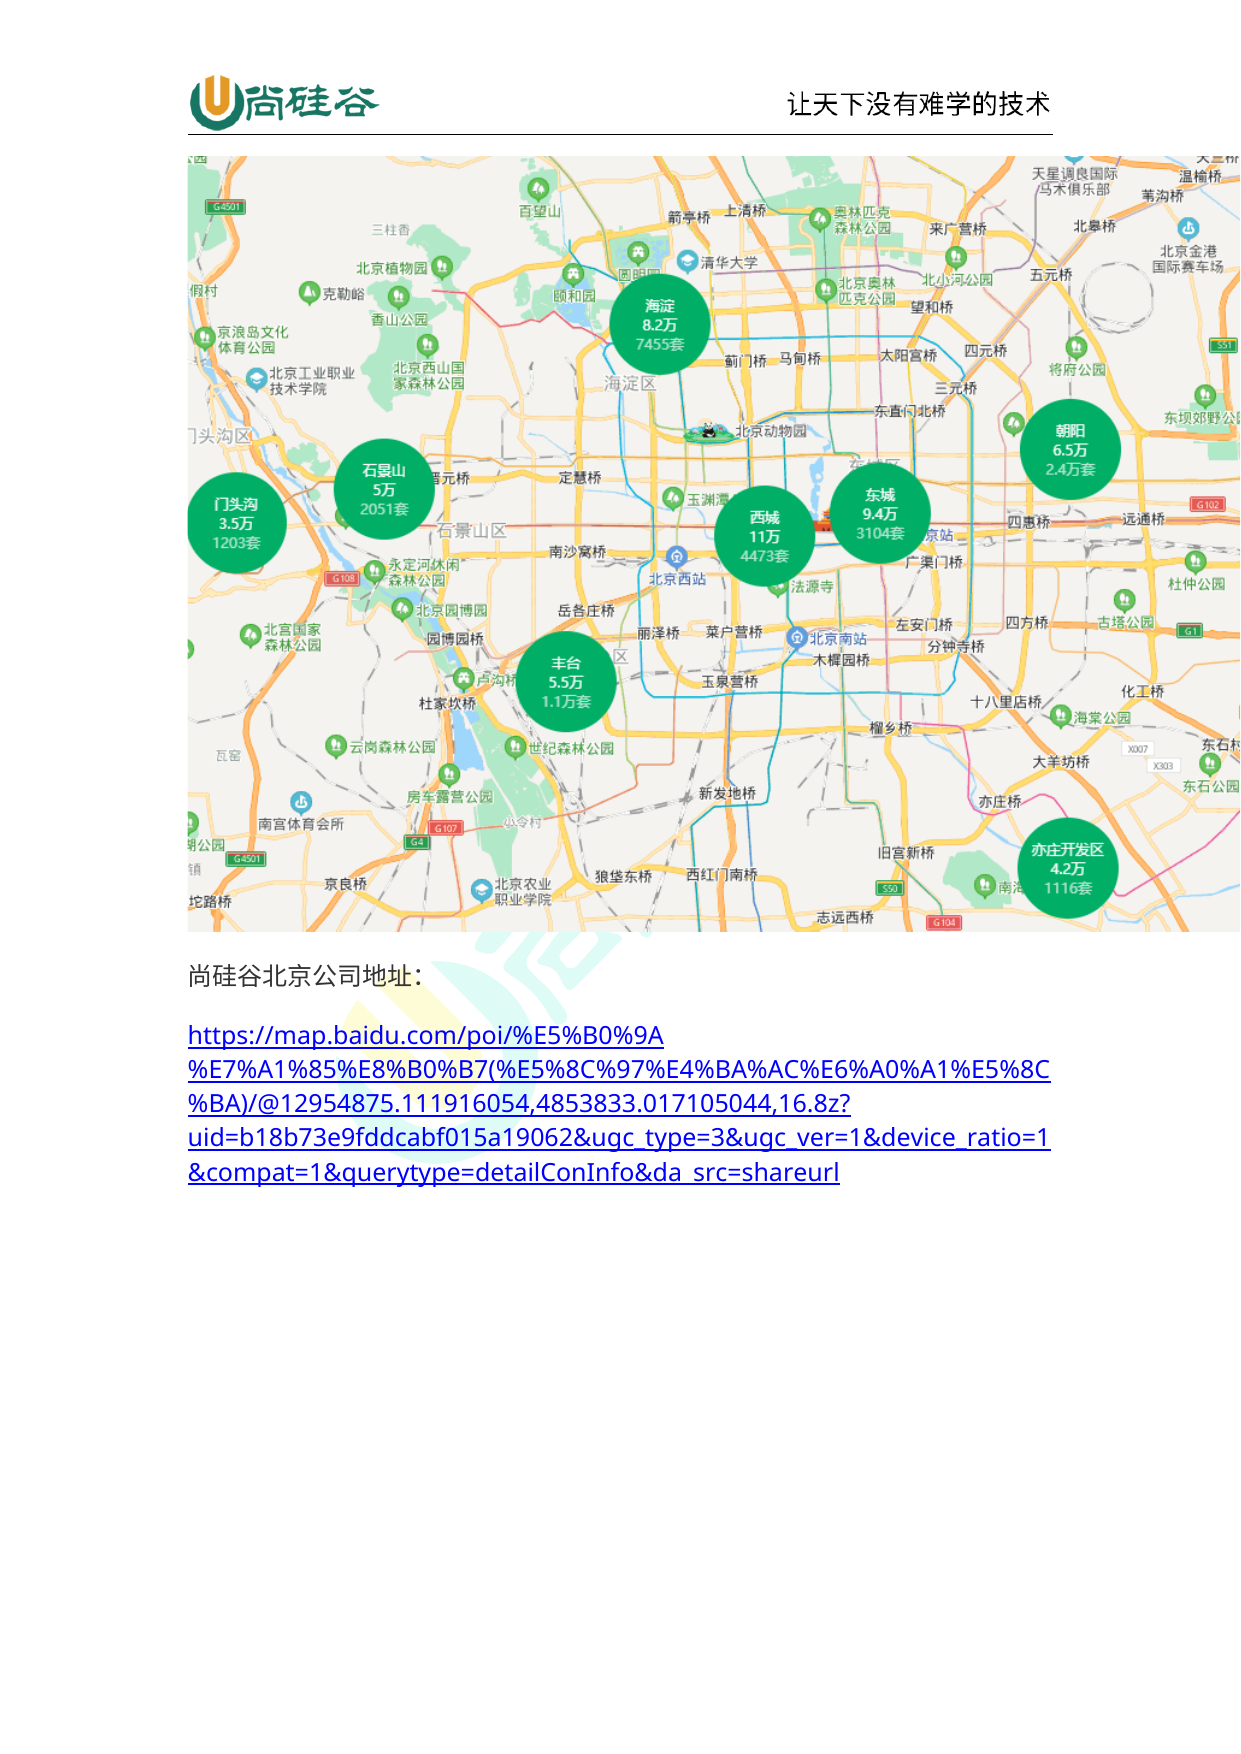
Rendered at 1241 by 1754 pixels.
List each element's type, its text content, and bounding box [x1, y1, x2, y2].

text 尚硅谷北京公司地址： [187, 957, 1053, 993]
text https://map.baidu.com/poi/%E5%B0%9A%E7%A1%85%E8%B0%B7(%E5%8C%97%E4%BA%AC%E6%A0%A1%E5%8C%BA)/@12954875.111916054,4853833.017105044,16.8z?uid=b18b73e9fddcabf015a19062&ugc_type=3&ugc_ver=1&device_ratio=1&compat=1&querytype=detailConInfo&da_src=shareurl [187, 1018, 1053, 1188]
picture [187, 156, 1241, 932]
picture [187, 73, 1053, 132]
